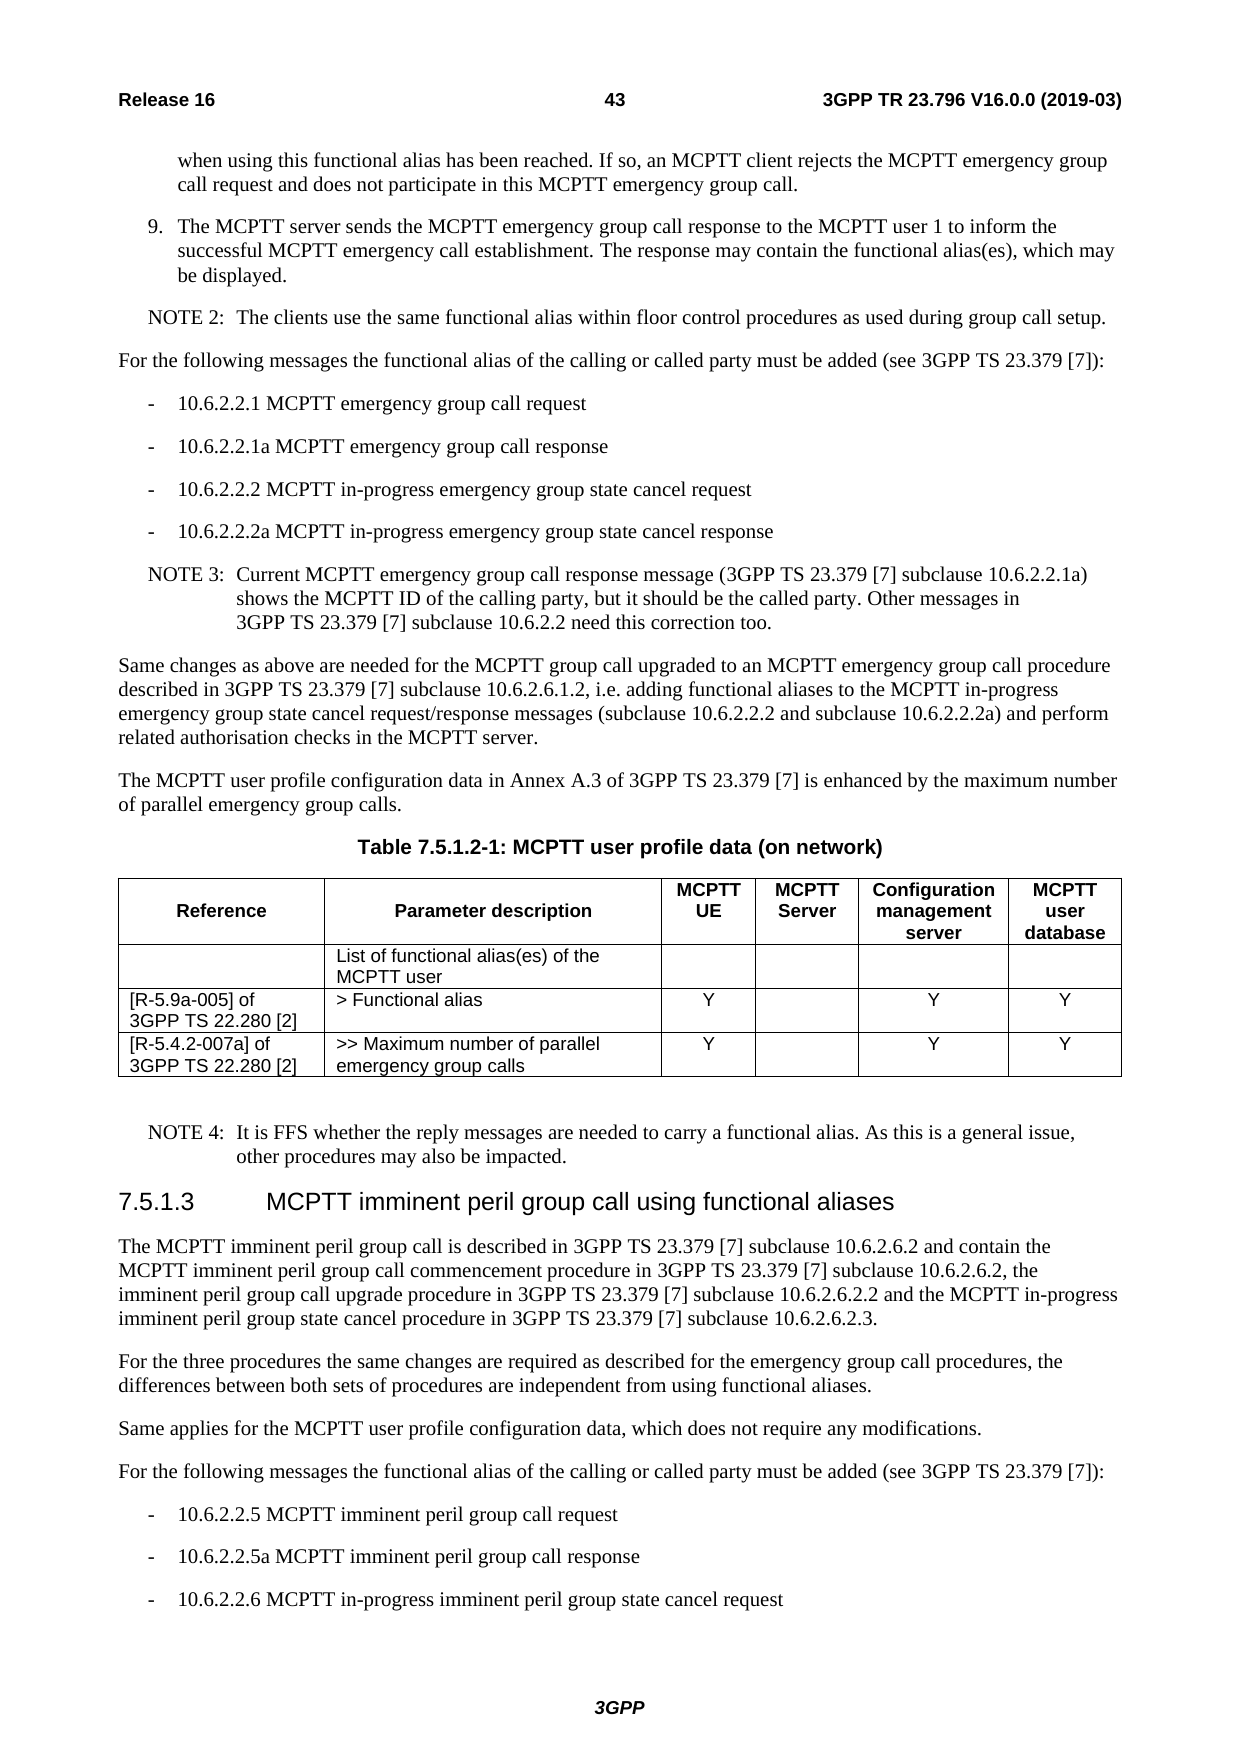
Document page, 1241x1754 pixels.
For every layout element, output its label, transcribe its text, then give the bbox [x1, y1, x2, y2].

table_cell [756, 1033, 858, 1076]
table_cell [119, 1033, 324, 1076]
text For the following messages the functional alias of the calling or called party must be added (see 3GPP TS 23.379 [7]): [118, 1459, 1122, 1483]
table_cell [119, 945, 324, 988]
text 9. The MCPTT server sends the MCPTT emergency group call response to the MCPTT user 1 to inform the successful MCPTT emergency call establishment. The response may contain the functional alias(es), which may be displayed. [148, 214, 1122, 287]
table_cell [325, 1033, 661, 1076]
text - 10.6.2.2.1 MCPTT emergency group call request [148, 391, 1122, 415]
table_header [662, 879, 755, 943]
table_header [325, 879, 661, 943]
text Table 7.5.1.2-1: MCPTT user profile data (on network) [118, 835, 1122, 859]
subtitle 7.5.1.3 MCPTT imminent peril group call using functional aliases [118, 1187, 1122, 1215]
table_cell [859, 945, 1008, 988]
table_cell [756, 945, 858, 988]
text - 10.6.2.2.1a MCPTT emergency group call response [148, 434, 1122, 458]
text For the following messages the functional alias of the calling or called party must be added (see 3GPP TS 23.379 [7]): [118, 348, 1122, 372]
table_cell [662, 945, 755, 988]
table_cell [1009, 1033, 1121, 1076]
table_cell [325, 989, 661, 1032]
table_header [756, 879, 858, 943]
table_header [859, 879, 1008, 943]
text NOTE 4: It is FFS whether the reply messages are needed to carry a functional alias. As this is a general issue, other procedures may also be impacted. [148, 1120, 1122, 1168]
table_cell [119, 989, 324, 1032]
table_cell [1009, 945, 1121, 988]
text For the three procedures the same changes are required as described for the emergency group call procedures, the differences between both sets of procedures are independent from using functional aliases. [118, 1349, 1122, 1397]
text - 10.6.2.2.5 MCPTT imminent peril group call request [148, 1502, 1122, 1526]
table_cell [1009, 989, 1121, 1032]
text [148, 147, 1122, 196]
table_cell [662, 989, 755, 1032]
text NOTE 2: The clients use the same functional alias within floor control procedures as used during group call setup. [148, 305, 1122, 329]
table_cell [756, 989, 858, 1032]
text The MCPTT imminent peril group call is described in 3GPP TS 23.379 [7] subclause 10.6.2.6.2 and contain the MCPTT imminent peril group call commencement procedure in 3GPP TS 23.379 [7] subclause 10.6.2.6.2, the imminent peril group call upgrade procedure in 3GPP TS 23.379 [7] subclause 10.6.2.6.2.2 and the MCPTT in-progress imminent peril group state cancel procedure in 3GPP TS 23.379 [7] subclause 10.6.2.6.2.3. [118, 1234, 1122, 1330]
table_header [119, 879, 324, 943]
text - 10.6.2.2.6 MCPTT in-progress imminent peril group state cancel request [148, 1587, 1122, 1611]
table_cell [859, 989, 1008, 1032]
text - 10.6.2.2.2 MCPTT in-progress emergency group state cancel request [148, 477, 1122, 501]
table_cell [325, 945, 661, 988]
text Same applies for the MCPTT user profile configuration data, which does not require any modifications. [118, 1416, 1122, 1440]
text - 10.6.2.2.2a MCPTT in-progress emergency group state cancel response [148, 519, 1122, 543]
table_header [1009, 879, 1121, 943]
text The MCPTT user profile configuration data in Annex A.3 of 3GPP TS 23.379 [7] is enhanced by the maximum number of parallel emergency group calls. [118, 768, 1122, 816]
text Same changes as above are needed for the MCPTT group call upgraded to an MCPTT emergency group call procedure described in 3GPP TS 23.379 [7] subclause 10.6.2.6.1.2, i.e. adding functional aliases to the MCPTT in-progress emergency group state cancel request/response messages (subclause 10.6.2.2.2 and subclause 10.6.2.2.2a) and perform related authorisation checks in the MCPTT server. [118, 653, 1122, 749]
text - 10.6.2.2.5a MCPTT imminent peril group call response [148, 1544, 1122, 1568]
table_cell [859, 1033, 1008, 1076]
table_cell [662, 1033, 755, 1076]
text NOTE 3: Current MCPTT emergency group call response message (3GPP TS 23.379 [7] subclause 10.6.2.2.1a) shows the MCPTT ID of the calling party, but it should be the called party. Other messages in 3GPP TS 23.379 [7] subclause 10.6.2.2 need this correction too. [148, 562, 1122, 634]
